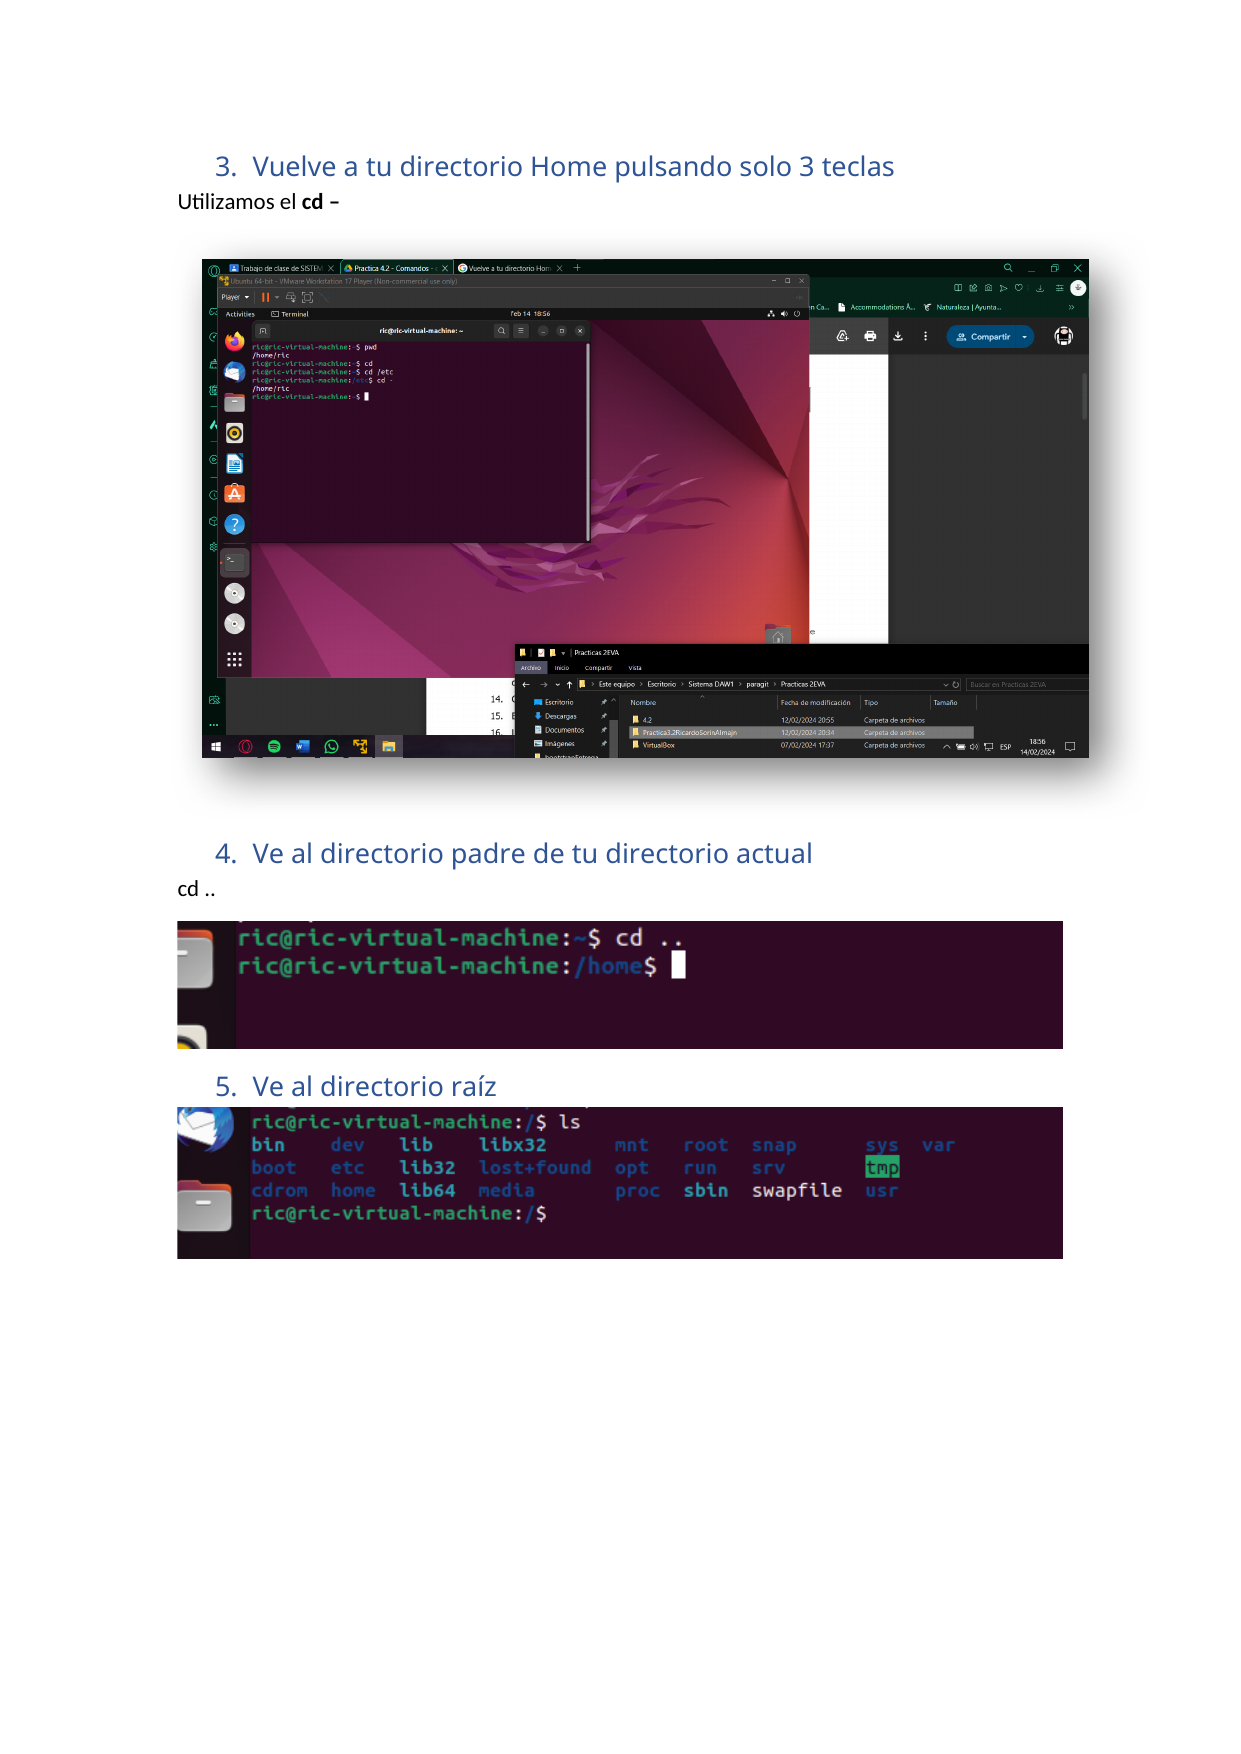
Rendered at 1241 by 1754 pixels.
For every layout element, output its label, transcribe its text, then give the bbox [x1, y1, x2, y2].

picture [177, 1107, 1063, 1259]
picture [202, 259, 1089, 758]
subtitle Ve al directorio padre de tu directorio actual [215, 834, 1063, 871]
picture [177, 921, 1063, 1049]
subtitle Ve al directorio raíz [215, 1067, 1063, 1104]
subtitle Vuelve a tu directorio Home pulsando solo 3 teclas [215, 148, 1063, 184]
text Utilizamos el cd – [177, 187, 1063, 215]
text cd .. [177, 874, 1063, 902]
